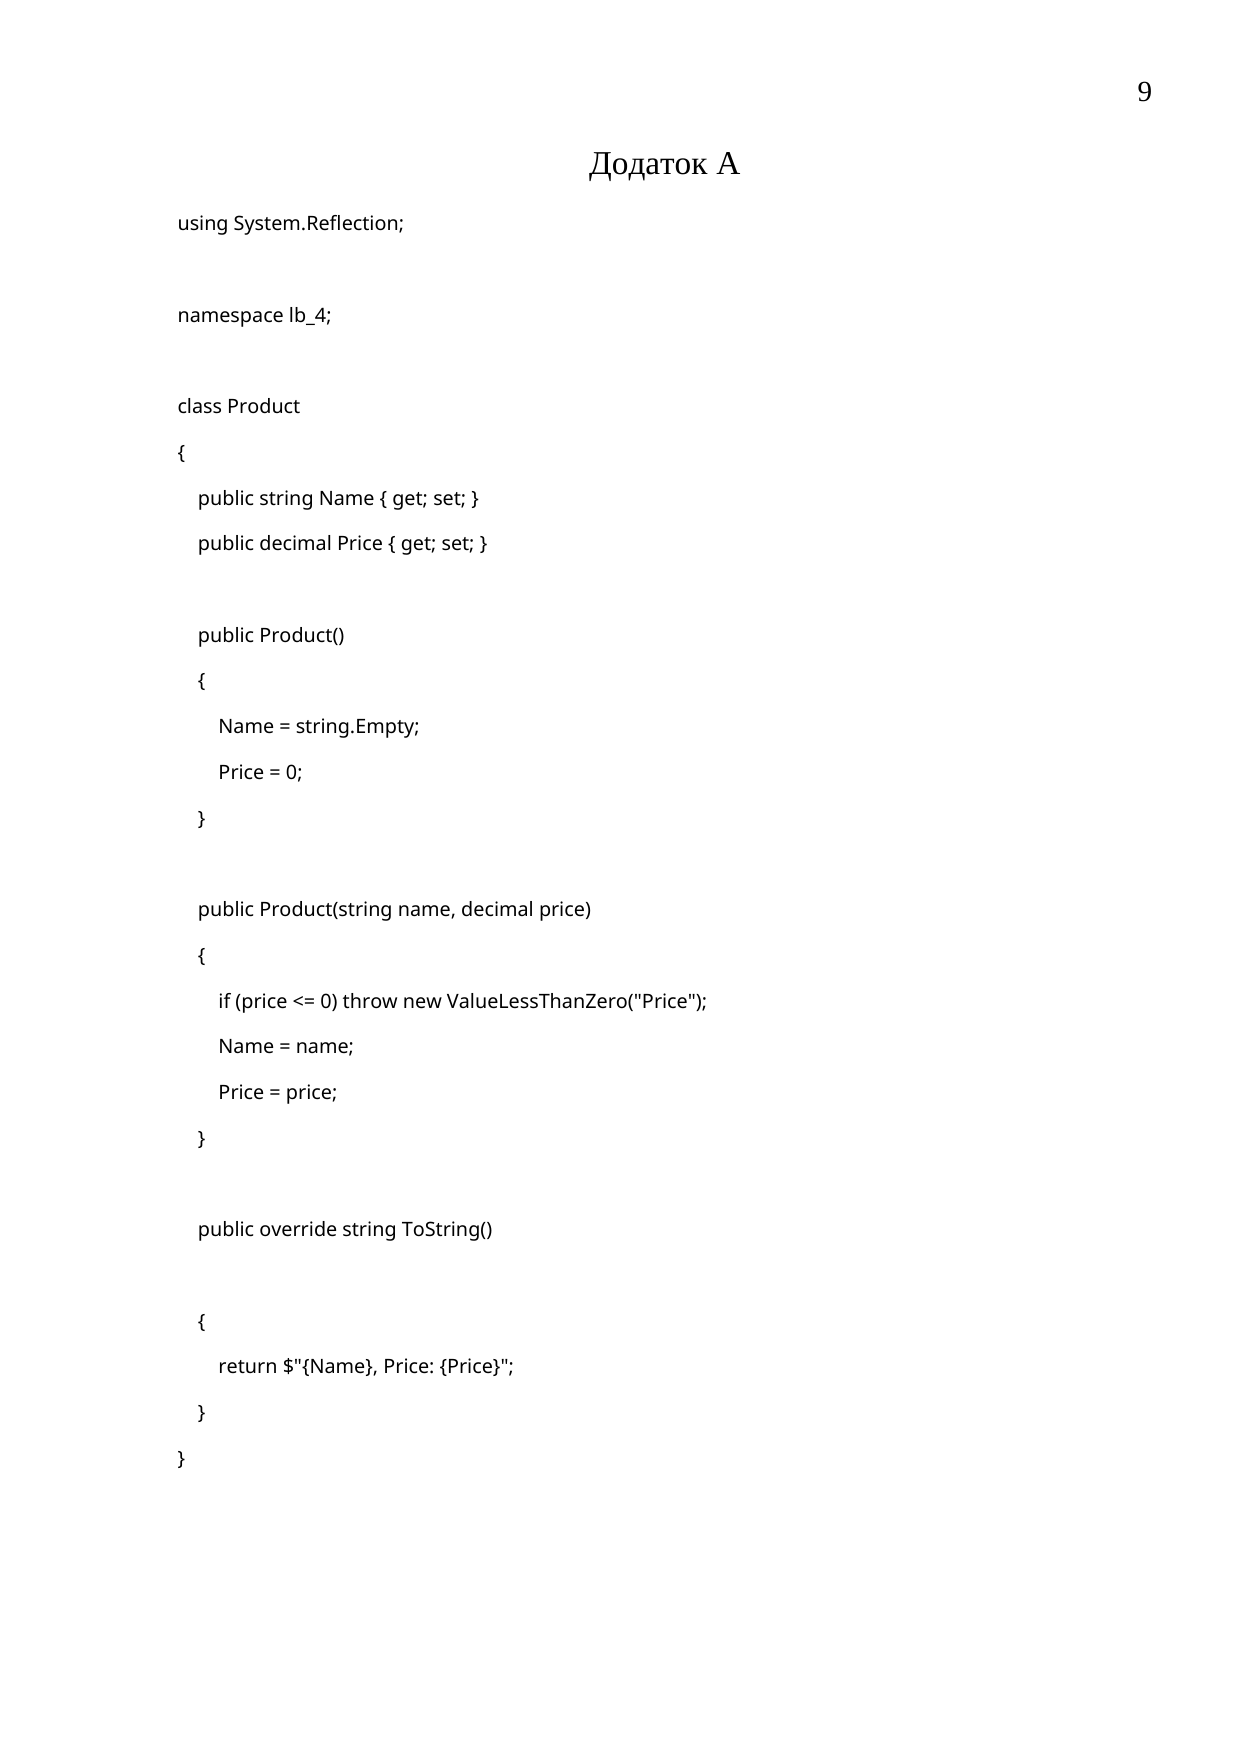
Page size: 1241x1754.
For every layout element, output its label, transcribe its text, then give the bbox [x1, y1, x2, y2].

text } [177, 1398, 1152, 1425]
text } [177, 1444, 1152, 1471]
text public string Name { get; set; } [177, 484, 1152, 511]
text using System.Reflection; [177, 209, 1152, 236]
text Price = 0; [177, 758, 1152, 785]
text } [177, 804, 1152, 831]
text public decimal Price { get; set; } [177, 529, 1152, 557]
text { [177, 438, 1152, 465]
text namespace lb_4; [177, 301, 1152, 328]
text } [177, 1124, 1152, 1151]
text { [177, 941, 1152, 968]
text public override string ToString() [177, 1216, 1152, 1242]
text return $"{Name}, Price: {Price}"; [177, 1353, 1152, 1380]
subtitle Додаток А [177, 143, 1152, 181]
text Price = price; [177, 1078, 1152, 1105]
text public Product() [177, 621, 1152, 648]
text if (price <= 0) throw new ValueLessThanZero("Price"); [177, 987, 1152, 1014]
text Name = name; [177, 1033, 1152, 1059]
text Name = string.Empty; [177, 712, 1152, 739]
text { [177, 667, 1152, 694]
text public Product(string name, decimal price) [177, 895, 1152, 922]
text class Product [177, 392, 1152, 419]
text { [177, 1307, 1152, 1334]
